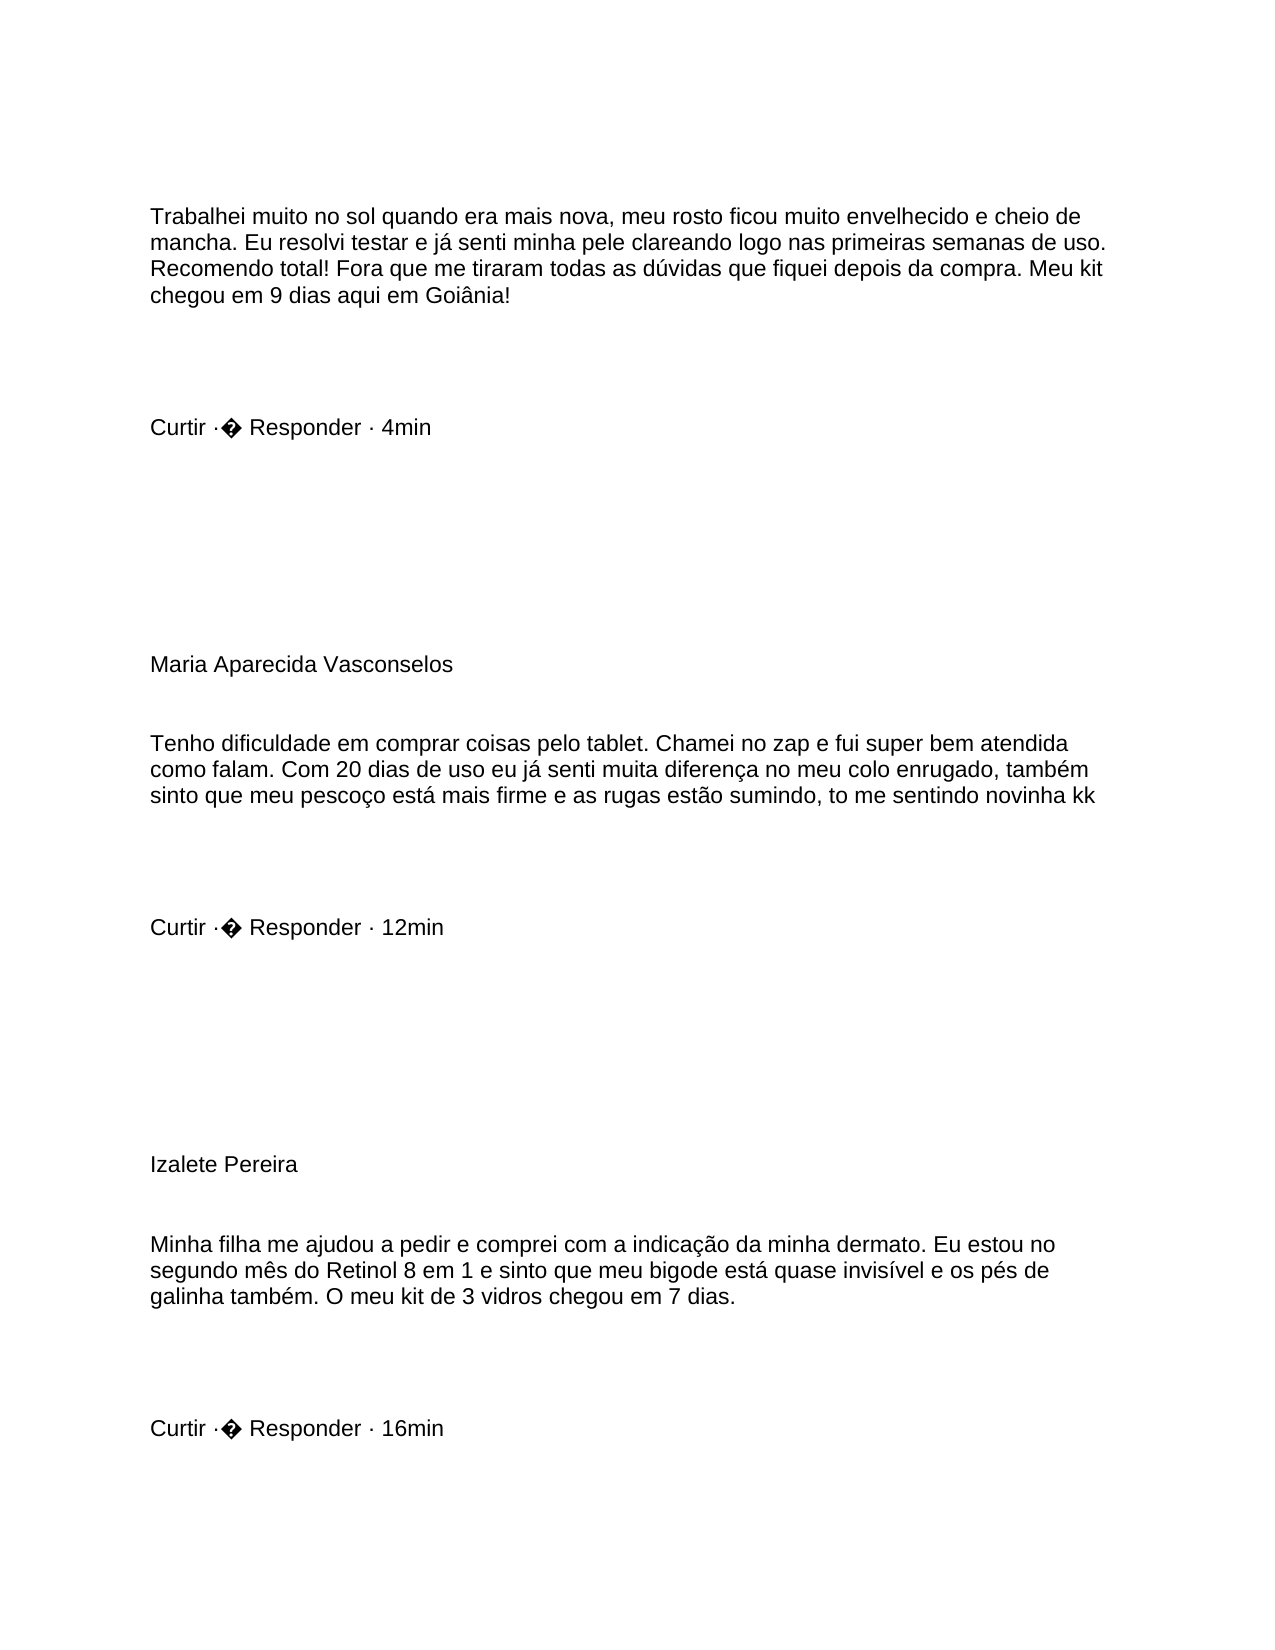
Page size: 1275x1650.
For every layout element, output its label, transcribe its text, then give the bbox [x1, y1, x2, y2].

text Minha filha me ajudou a pedir e comprei com a indicação da minha dermato. Eu estou no segundo mês do Retinol 8 em 1 e sinto que meu bigode está quase invisível e os pés de galinha também. O meu kit de 3 vidros chegou em 7 dias. [150, 1231, 1125, 1309]
text Curtir ·� Responder · 12min [150, 914, 1125, 941]
text Izalete Pereira [150, 1151, 1125, 1178]
text Tenho dificuldade em comprar coisas pelo tablet. Chamei no zap e fui super bem atendida como falam. Com 20 dias de uso eu já senti muita diferença no meu colo enrugado, também sinto que meu pescoço está mais firme e as rugas estão sumindo, to me sentindo novinha kk [150, 730, 1125, 809]
text Curtir ·� Responder · 16min [150, 1415, 1125, 1441]
text Trabalhei muito no sol quando era mais nova, meu rosto ficou muito envelhecido e cheio de mancha. Eu resolvi testar e já senti minha pele clareando logo nas primeiras semanas de uso. Recomendo total! Fora que me tiraram todas as dúvidas que fiquei depois da compra. Meu kit chegou em 9 dias aqui em Goiânia! [150, 203, 1125, 308]
text Maria Aparecida Vasconselos [150, 651, 1125, 677]
text Curtir ·� Responder · 4min [150, 413, 1125, 440]
